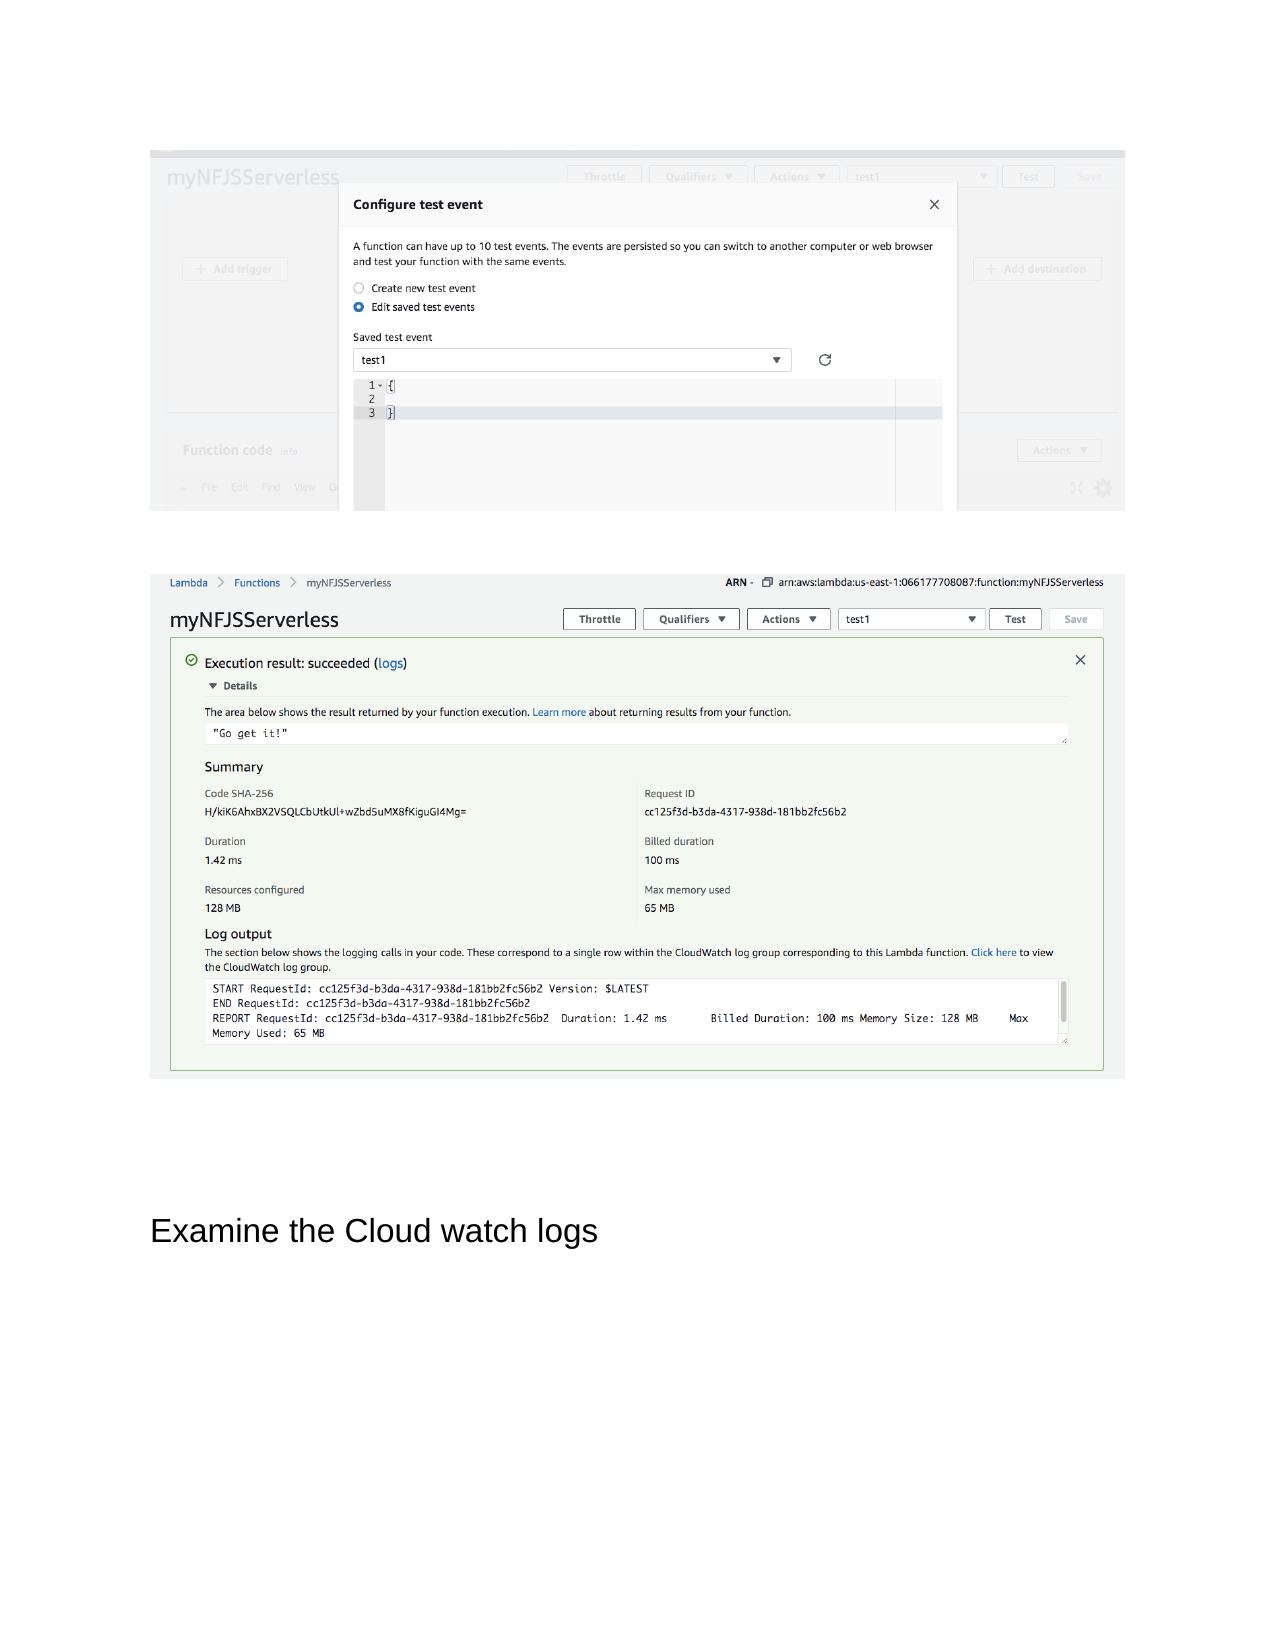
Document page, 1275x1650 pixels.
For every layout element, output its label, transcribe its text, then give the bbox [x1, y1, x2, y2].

subtitle Examine the Cloud watch logs [150, 1211, 1125, 1249]
picture [150, 574, 1125, 1079]
picture [150, 150, 1125, 511]
